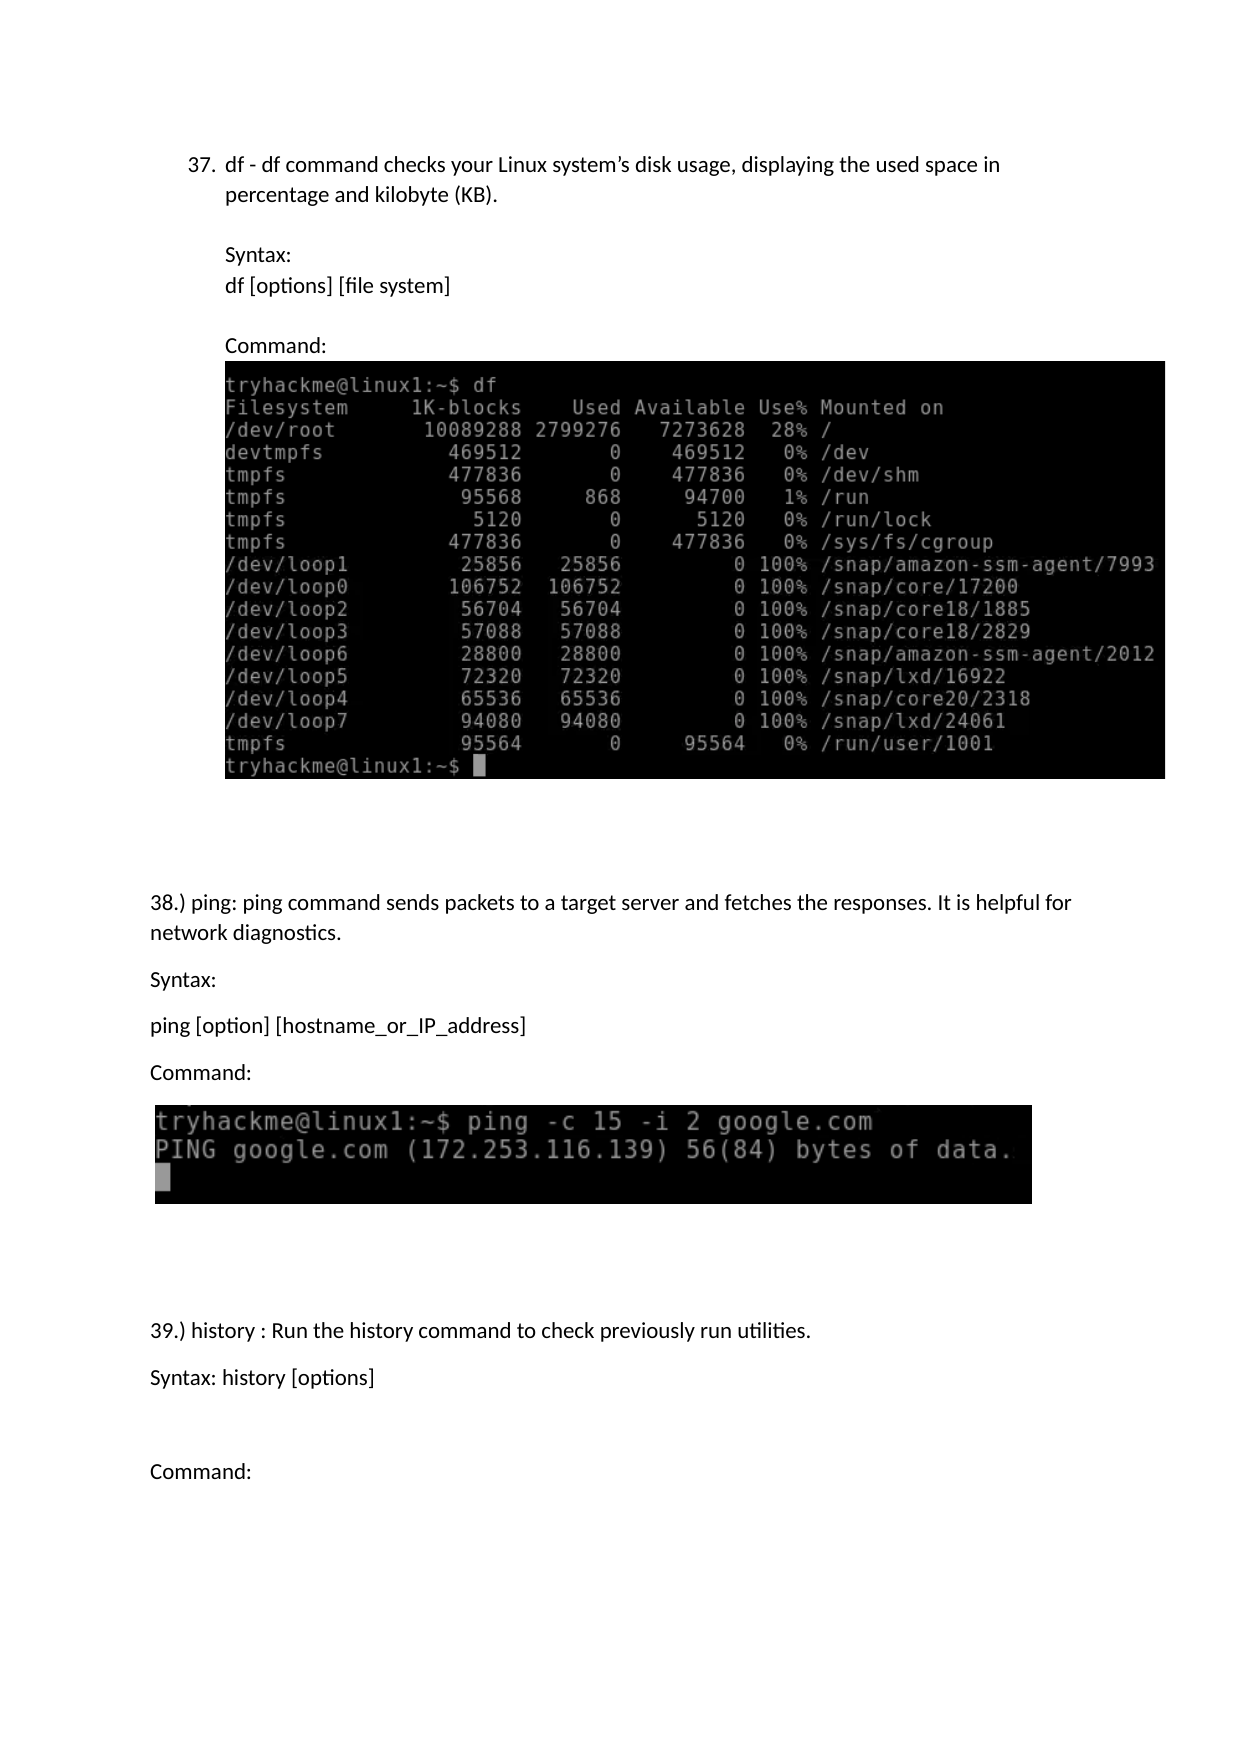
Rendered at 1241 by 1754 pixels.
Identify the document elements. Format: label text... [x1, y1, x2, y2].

text 39.) history : Run the history command to check previously run utilities. [150, 1316, 1090, 1344]
text 38.) ping: ping command sends packets to a target server and fetches the responses. It is helpful for network diagnostics. [150, 888, 1090, 946]
list df - df command checks your Linux system’s disk usage, displaying the used space in percentage and kilobyte (KB). [187, 150, 1090, 208]
text ping [option] [hostname_or_IP_address] [150, 1012, 1090, 1040]
text Command: [150, 1058, 1090, 1087]
list Command: [225, 331, 1090, 359]
text Syntax: history [options] [150, 1363, 1090, 1391]
text Syntax: [150, 965, 1090, 993]
picture [155, 1105, 1032, 1204]
list Syntax: [225, 241, 1090, 269]
picture [225, 361, 1166, 779]
text Command: [150, 1457, 1090, 1485]
list df [options] [file system] [225, 271, 1090, 299]
